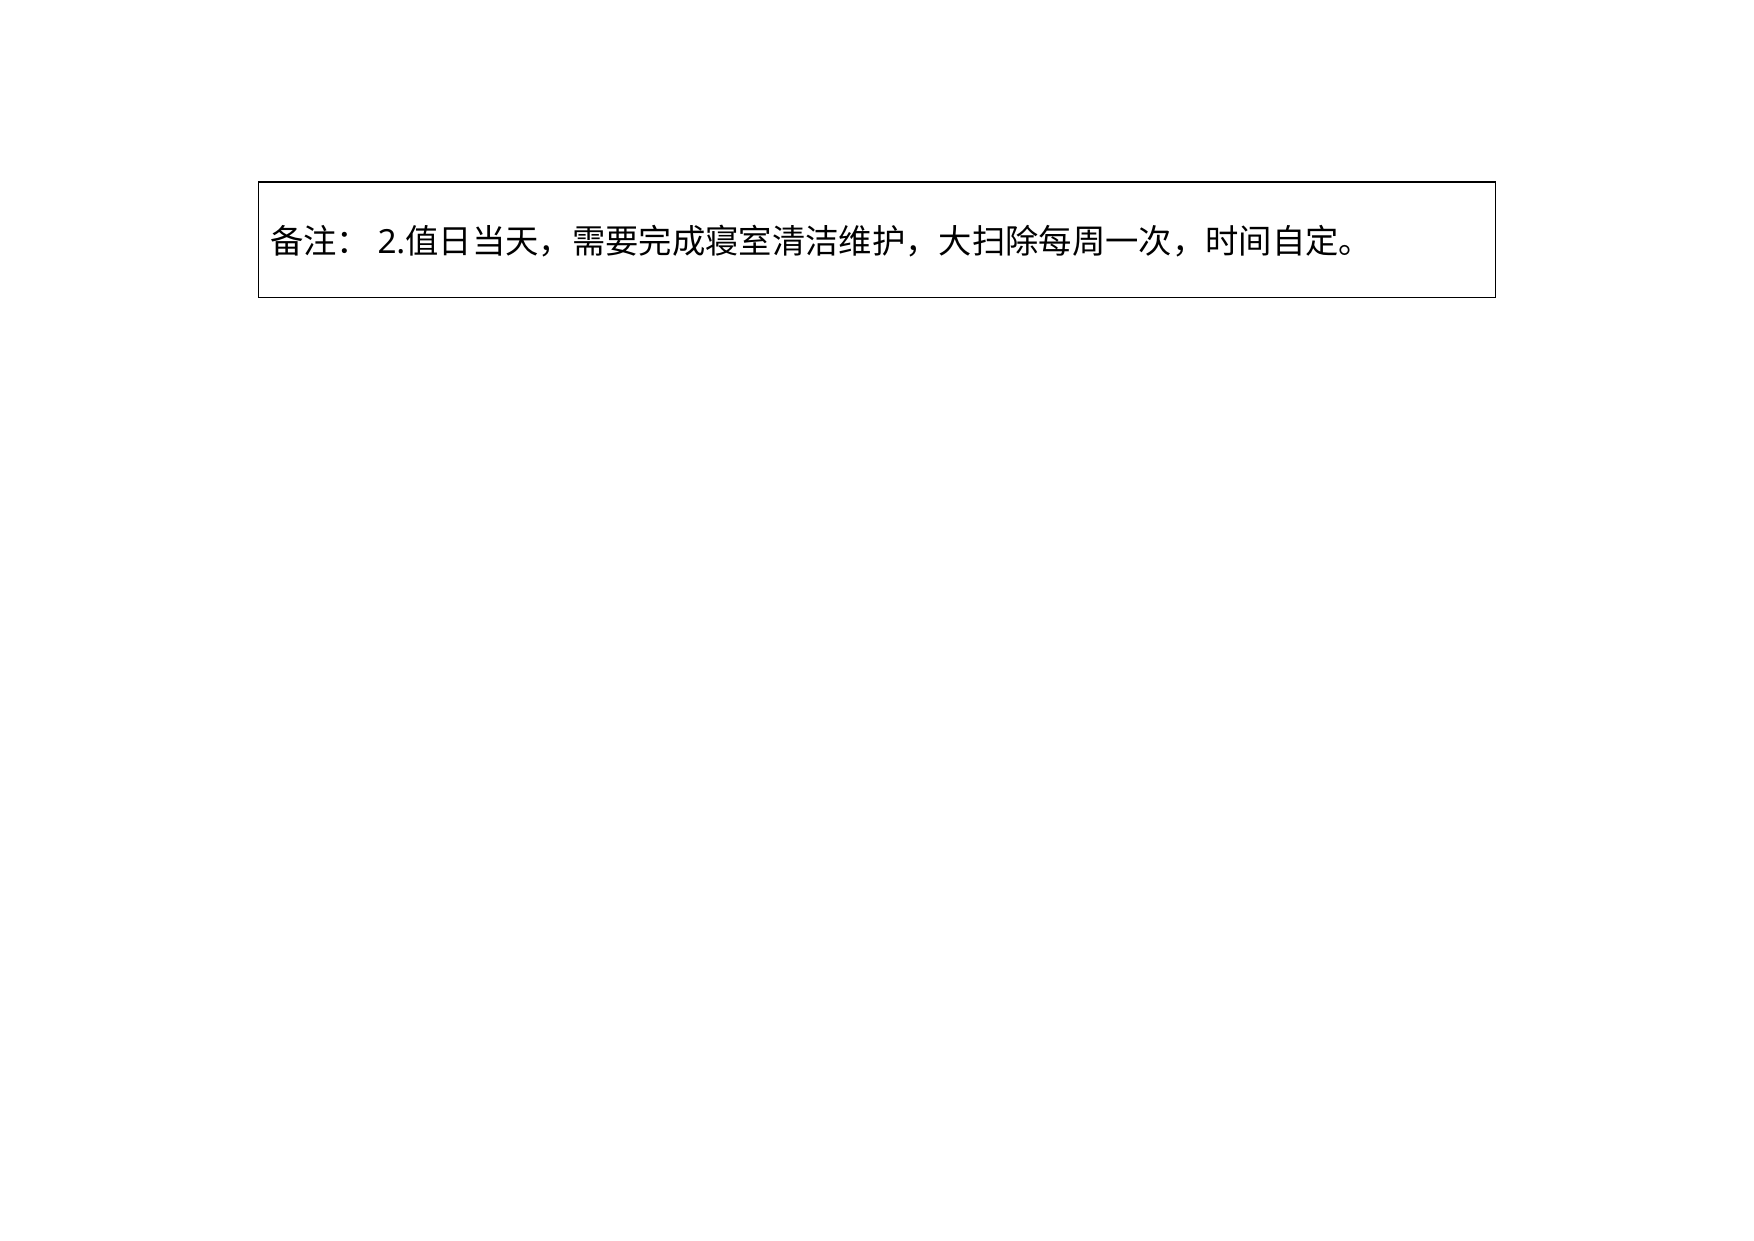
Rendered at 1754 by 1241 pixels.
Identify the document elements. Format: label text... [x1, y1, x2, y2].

table_cell 备注： 2.值日当天，需要完成寝室清洁维护，大扫除每周一次，时间自定。 [259, 183, 1495, 297]
